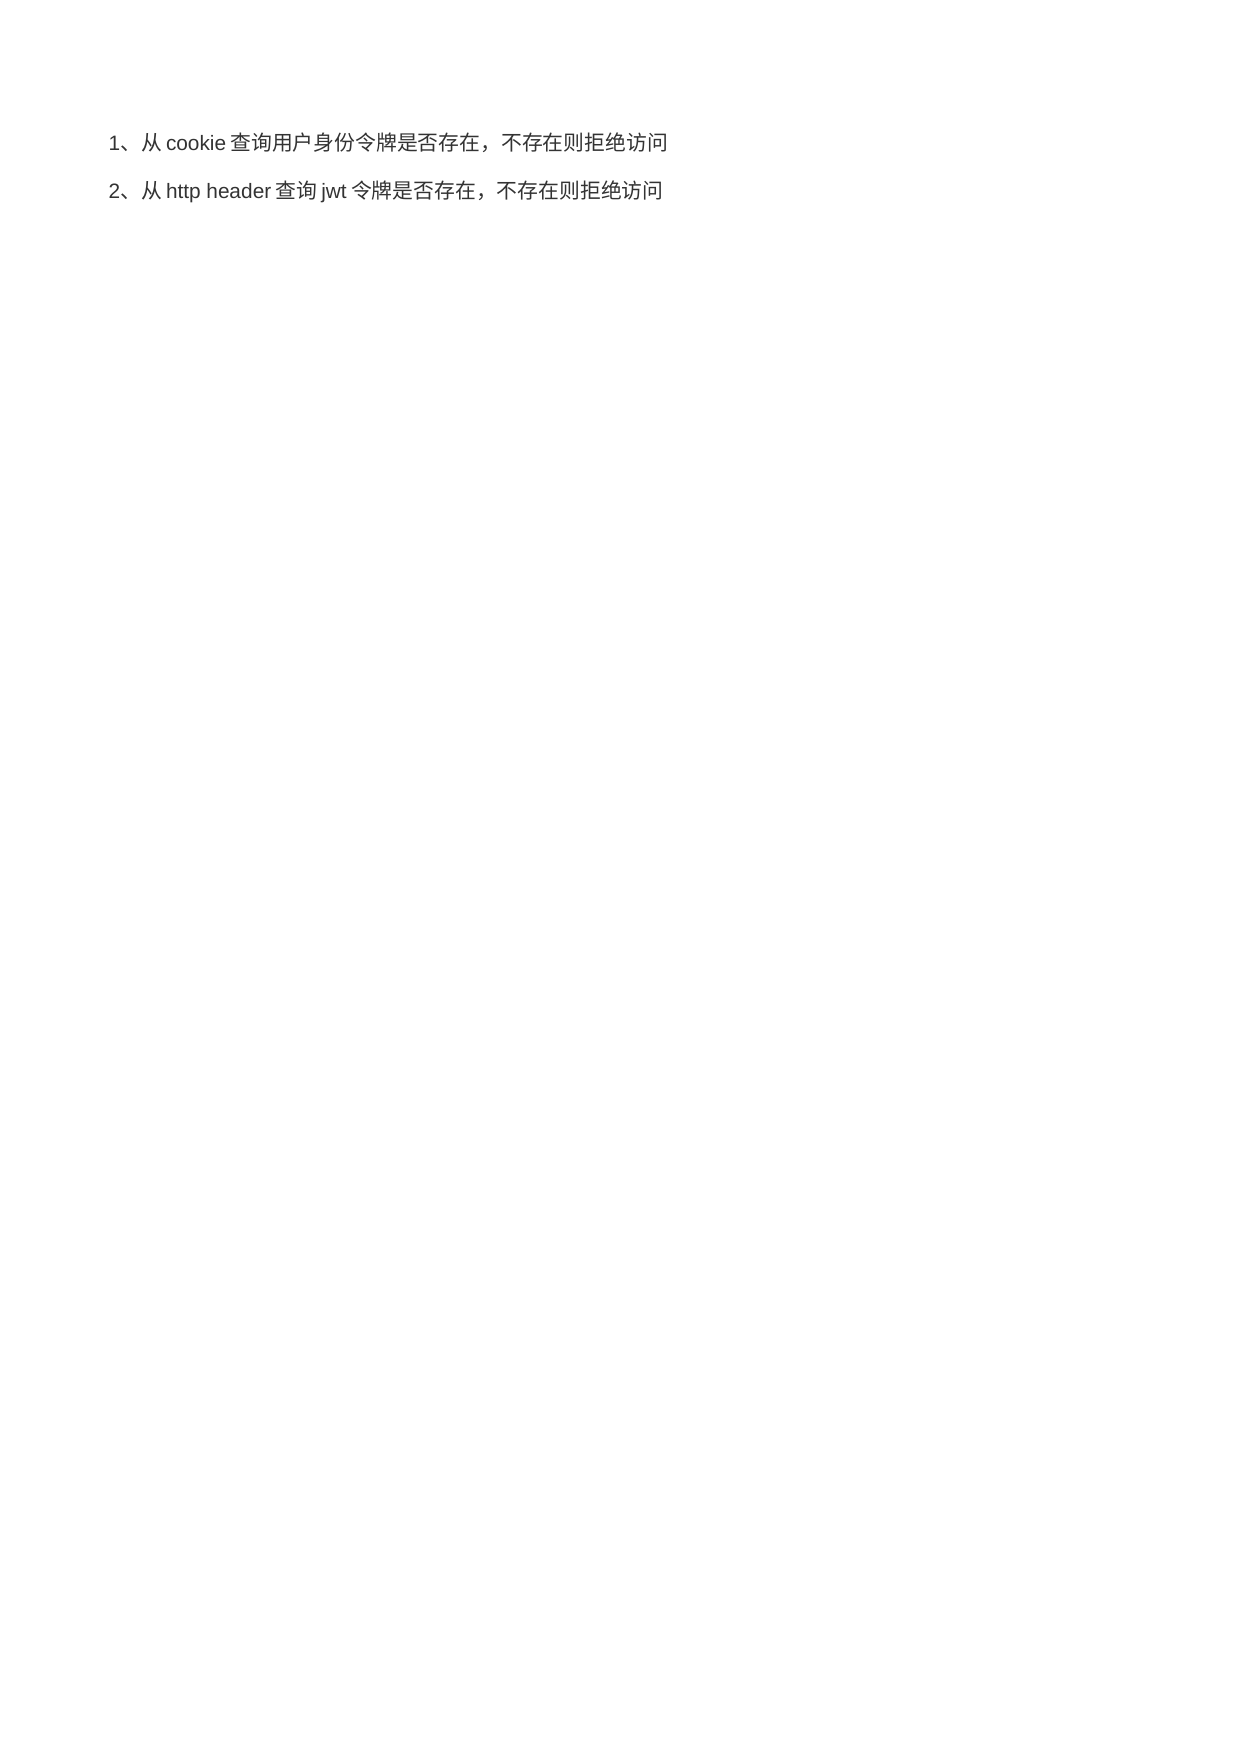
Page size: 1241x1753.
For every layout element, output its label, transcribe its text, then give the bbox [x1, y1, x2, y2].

text 1、从cookie查询用户身份令牌是否存在，不存在则拒绝访问 [108, 128, 1126, 156]
text 2、从http header查询jwt令牌是否存在，不存在则拒绝访问 [108, 177, 1126, 204]
